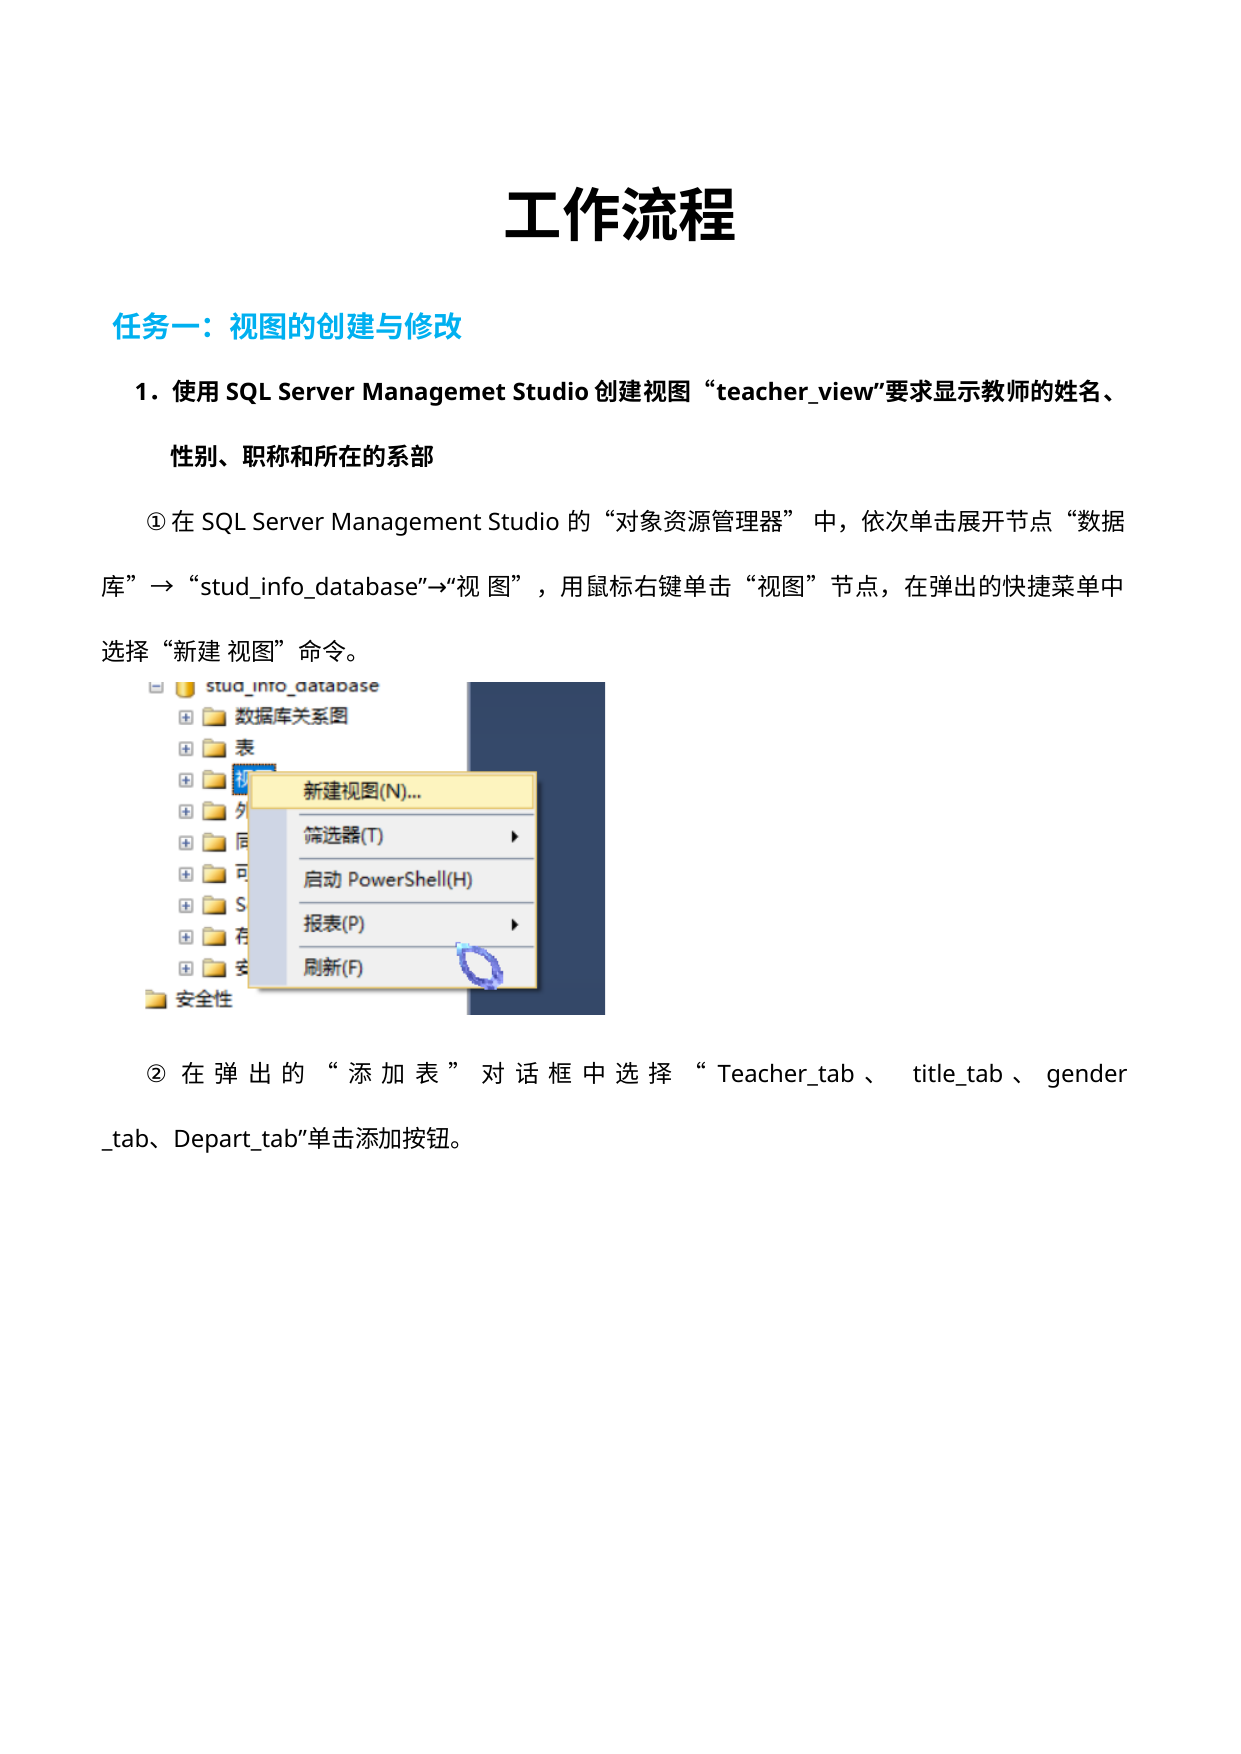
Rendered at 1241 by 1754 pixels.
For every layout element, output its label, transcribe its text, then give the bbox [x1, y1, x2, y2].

list 使用SQL Server Managemet Studio创建视图“teacher_view”要求显示教师的姓名、性别、职称和所在的系部 [134, 357, 1128, 487]
list ②在弹出的“添加表”对话框中选择“Teacher_tab、 title_tab、gender _tab、Depart_tab”单击添加按钮。 [102, 1039, 1128, 1169]
text 工作流程 [112, 162, 1128, 259]
list ①在 SQL Server Management Studio 的“对象资源管理器” 中，依次单击展开节点“数据库”→“stud_info_database”→“视 图”，用鼠标右键单击“视图”节点，在弹出的快捷菜单中选择“新建 视图”命令。 [102, 487, 1128, 682]
text 任务一：视图的创建与修改 [112, 292, 1128, 357]
picture [145, 682, 606, 1015]
